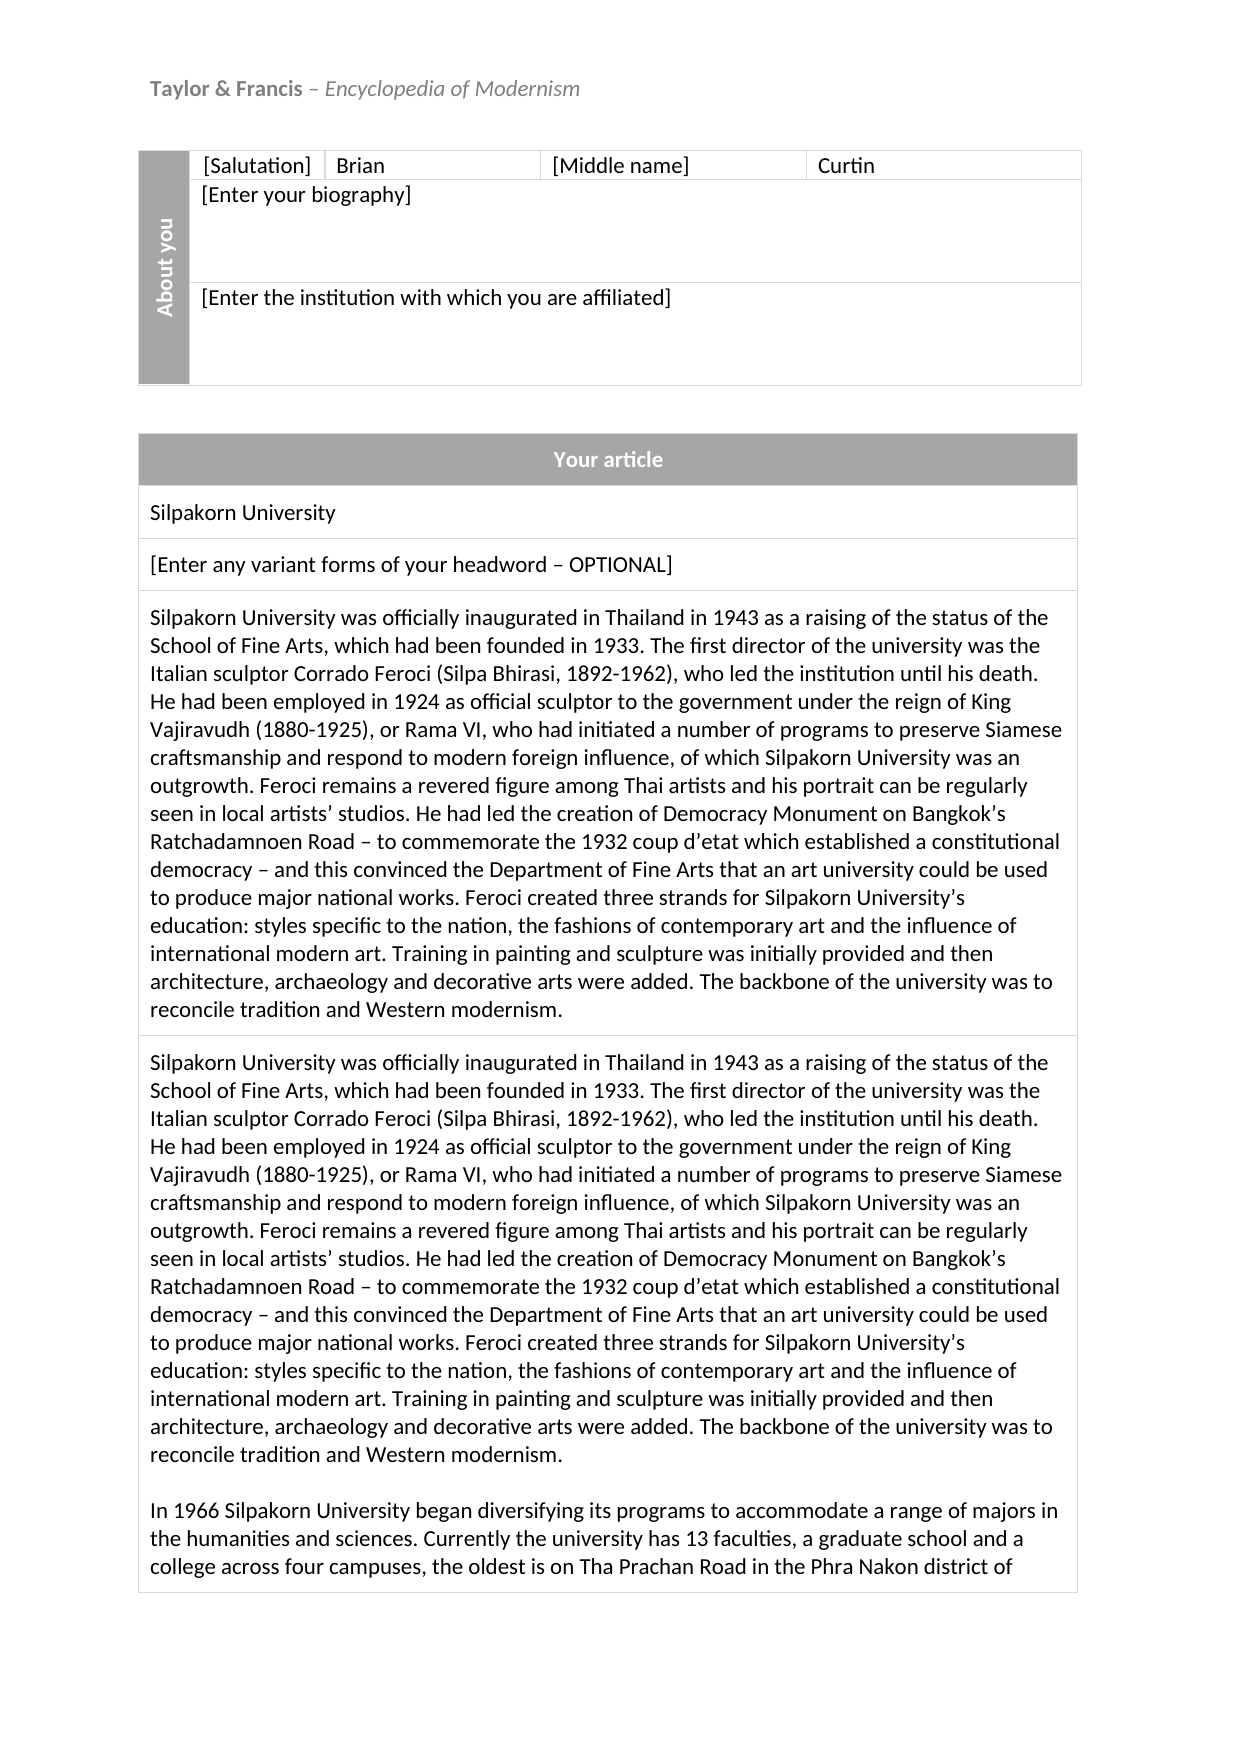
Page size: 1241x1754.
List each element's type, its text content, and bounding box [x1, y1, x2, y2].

table_header About you [139, 151, 189, 384]
table_header Your article [139, 434, 1077, 485]
